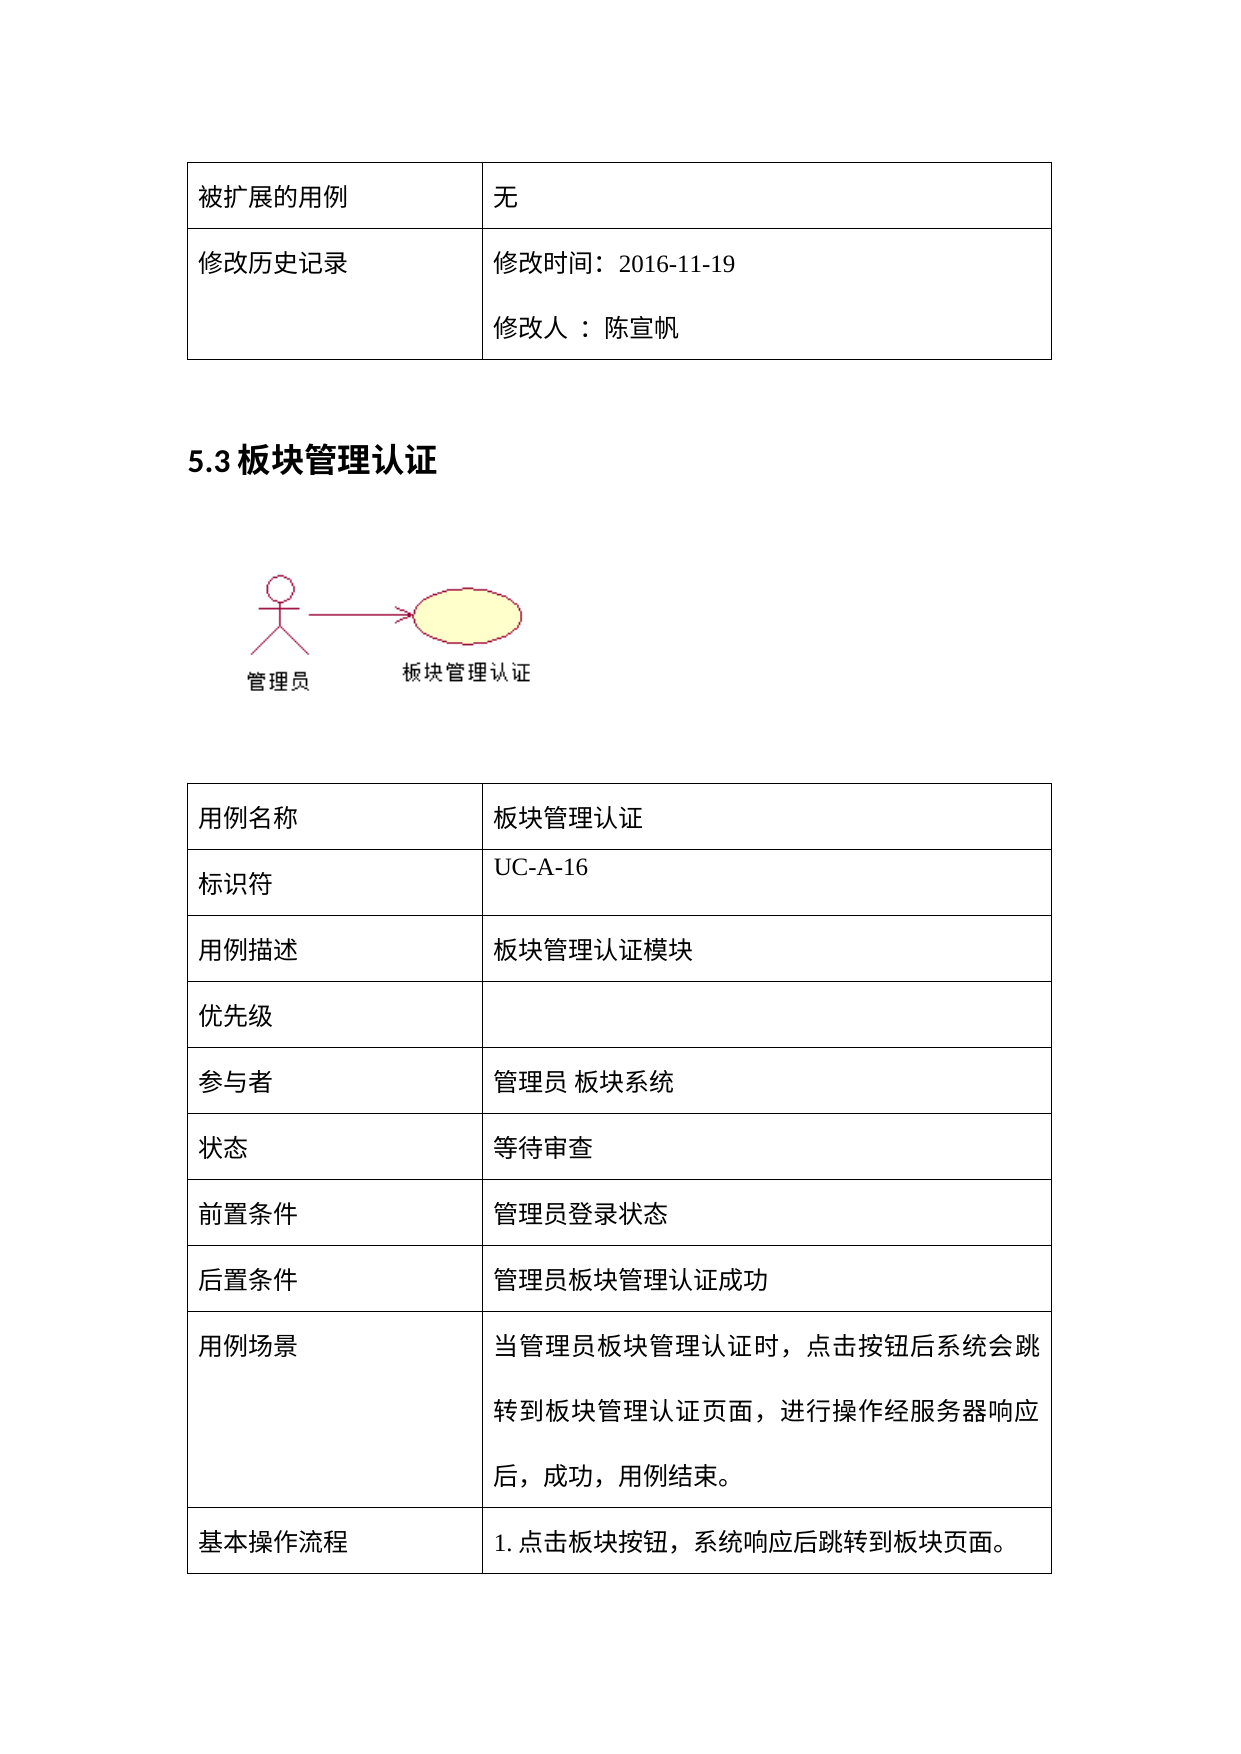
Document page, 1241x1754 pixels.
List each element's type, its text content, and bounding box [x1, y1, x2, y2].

picture [187, 555, 566, 716]
table_cell 被扩展的用例 [188, 163, 482, 228]
table_cell 前置条件 [188, 1180, 482, 1245]
table_cell 修改时间：2016-11-19 修改人 ：陈宣帆 [483, 229, 1051, 359]
table_cell 等待审查 [483, 1114, 1051, 1179]
table_cell 用例描述 [188, 916, 482, 981]
table_cell 管理员板块管理认证成功 [483, 1246, 1051, 1311]
table_cell 优先级 [188, 982, 482, 1047]
table_cell 后置条件 [188, 1246, 482, 1311]
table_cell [483, 1508, 1051, 1573]
table_cell 板块管理认证模块 [483, 916, 1051, 981]
table_cell 管理员 板块系统 [483, 1048, 1051, 1113]
table_cell [483, 982, 1051, 1047]
table_cell 当管理员板块管理认证时，点击按钮后系统会跳转到板块管理认证页面，进行操作经服务器响应后，成功，用例结束。 [483, 1312, 1051, 1507]
table_cell 标识符 [188, 850, 482, 915]
list 5.3 板块管理认证 [187, 425, 1053, 490]
table_cell 基本操作流程 [188, 1508, 482, 1573]
table_cell 状态 [188, 1114, 482, 1179]
table_cell UC-A-16 [483, 850, 1051, 915]
table_cell 管理员登录状态 [483, 1180, 1051, 1245]
table_cell 参与者 [188, 1048, 482, 1113]
table_cell 无 [483, 163, 1051, 228]
table_header 板块管理认证 [483, 784, 1051, 849]
table_header 用例名称 [188, 784, 482, 849]
table_cell 用例场景 [188, 1312, 482, 1507]
table_cell 修改历史记录 [188, 229, 482, 359]
